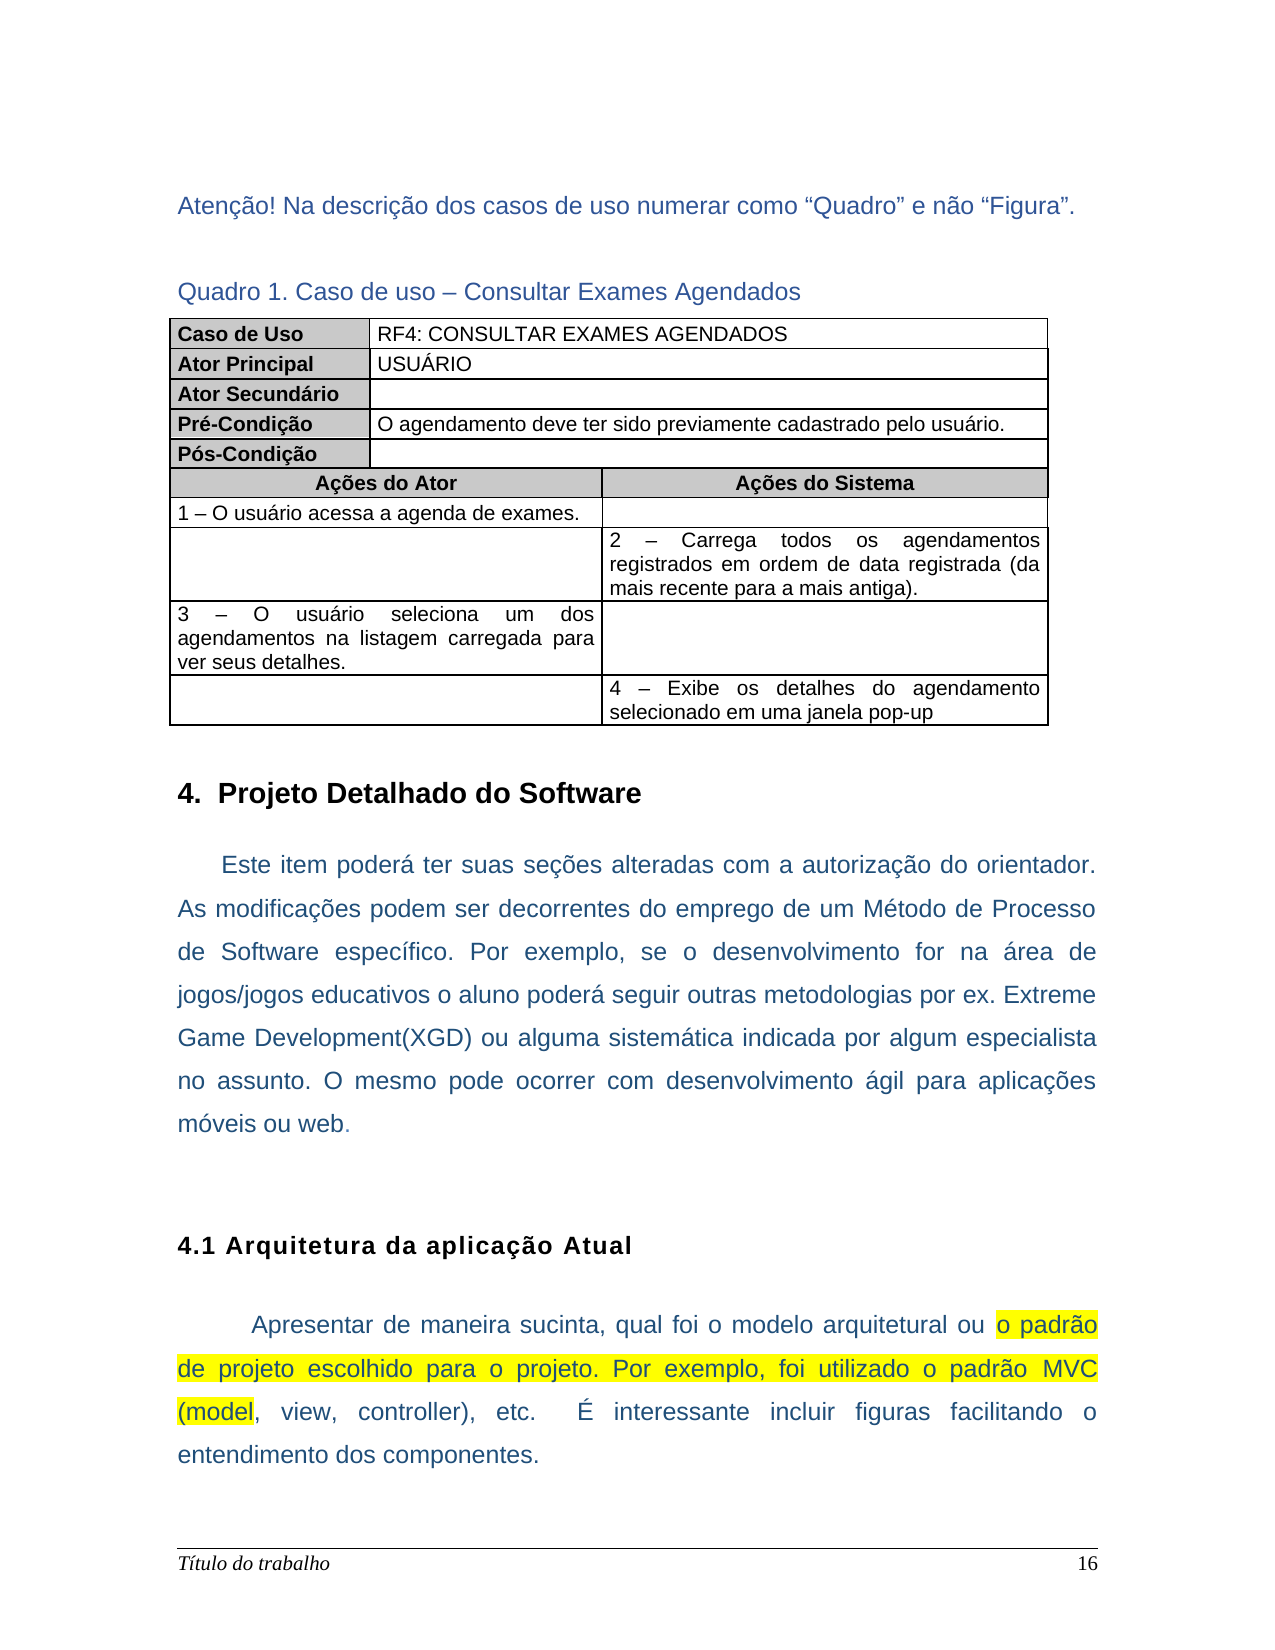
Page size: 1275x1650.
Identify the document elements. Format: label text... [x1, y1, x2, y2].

text Quadro 1. Caso de uso – Consultar Exames Agendados [177, 277, 1098, 306]
table_cell [371, 380, 1047, 408]
table_cell 3 – O usuário seleciona um dos agendamentos na listagem carregada para ver seus detalhes. [171, 602, 601, 674]
table_cell Ator Principal [171, 349, 369, 378]
table_cell Pós-Condição [171, 440, 369, 467]
table_header Caso de Uso [171, 319, 369, 348]
table_cell 2 – Carrega todos os agendamentos registrados em ordem de data registrada (da mais recente para a mais antiga). [603, 528, 1047, 600]
table_cell Pré-Condição [171, 410, 369, 437]
title 4. Projeto Detalhado do Software [177, 776, 1098, 809]
table_cell [171, 676, 601, 724]
table_cell Ator Secundário [171, 380, 369, 408]
table_cell [603, 602, 1047, 674]
table_header RF4: CONSULTAR EXAMES AGENDADOS [370, 319, 1047, 348]
table_cell 1 – O usuário acessa a agenda de exames. [171, 498, 602, 527]
table_cell [371, 440, 1047, 467]
table_cell Ações do Ator [171, 469, 601, 497]
text Apresentar de maneira sucinta, qual foi o modelo arquitetural ou o padrão de projeto escolhido para o projeto. Por exemplo, foi utilizado o padrão MVC (model, view, controller), etc. É interessante incluir figuras facilitando o entendimento dos componentes. [177, 1382, 1098, 1468]
table_cell [171, 528, 601, 600]
table_cell O agendamento deve ter sido previamente cadastrado pelo usuário. [371, 410, 1047, 437]
text Atenção! Na descrição dos casos de uso numerar como “Quadro” e não “Figura”. [177, 191, 1098, 219]
table_cell Ações do Sistema [603, 469, 1047, 497]
table_cell 4 – Exibe os detalhes do agendamento selecionado em uma janela pop-up [603, 676, 1047, 724]
table_cell [603, 498, 1047, 527]
subtitle 4.1 Arquitetura da aplicação Atual [177, 1231, 1098, 1260]
table_cell USUÁRIO [371, 349, 1047, 378]
text Este item poderá ter suas seções alteradas com a autorização do orientador. As modificações podem ser decorrentes do emprego de um Método de Processo de Software específico. Por exemplo, se o desenvolvimento for na área de jogos/jogos educativos o aluno poderá seguir outras metodologias por ex. Extreme Game Development(XGD) ou alguma sistemática indicada por algum especialista no assunto. O mesmo pode ocorrer com desenvolvimento ágil para aplicações móveis ou web. [177, 850, 1098, 1138]
text Apresentar de maneira sucinta, qual foi o modelo arquitetural ou o padrão de projeto escolhido para o projeto. Por exemplo, foi utilizado o padrão MVC (model, view, controller), etc. É interessante incluir figuras facilitando o entendimento dos componentes. [177, 1310, 1098, 1354]
